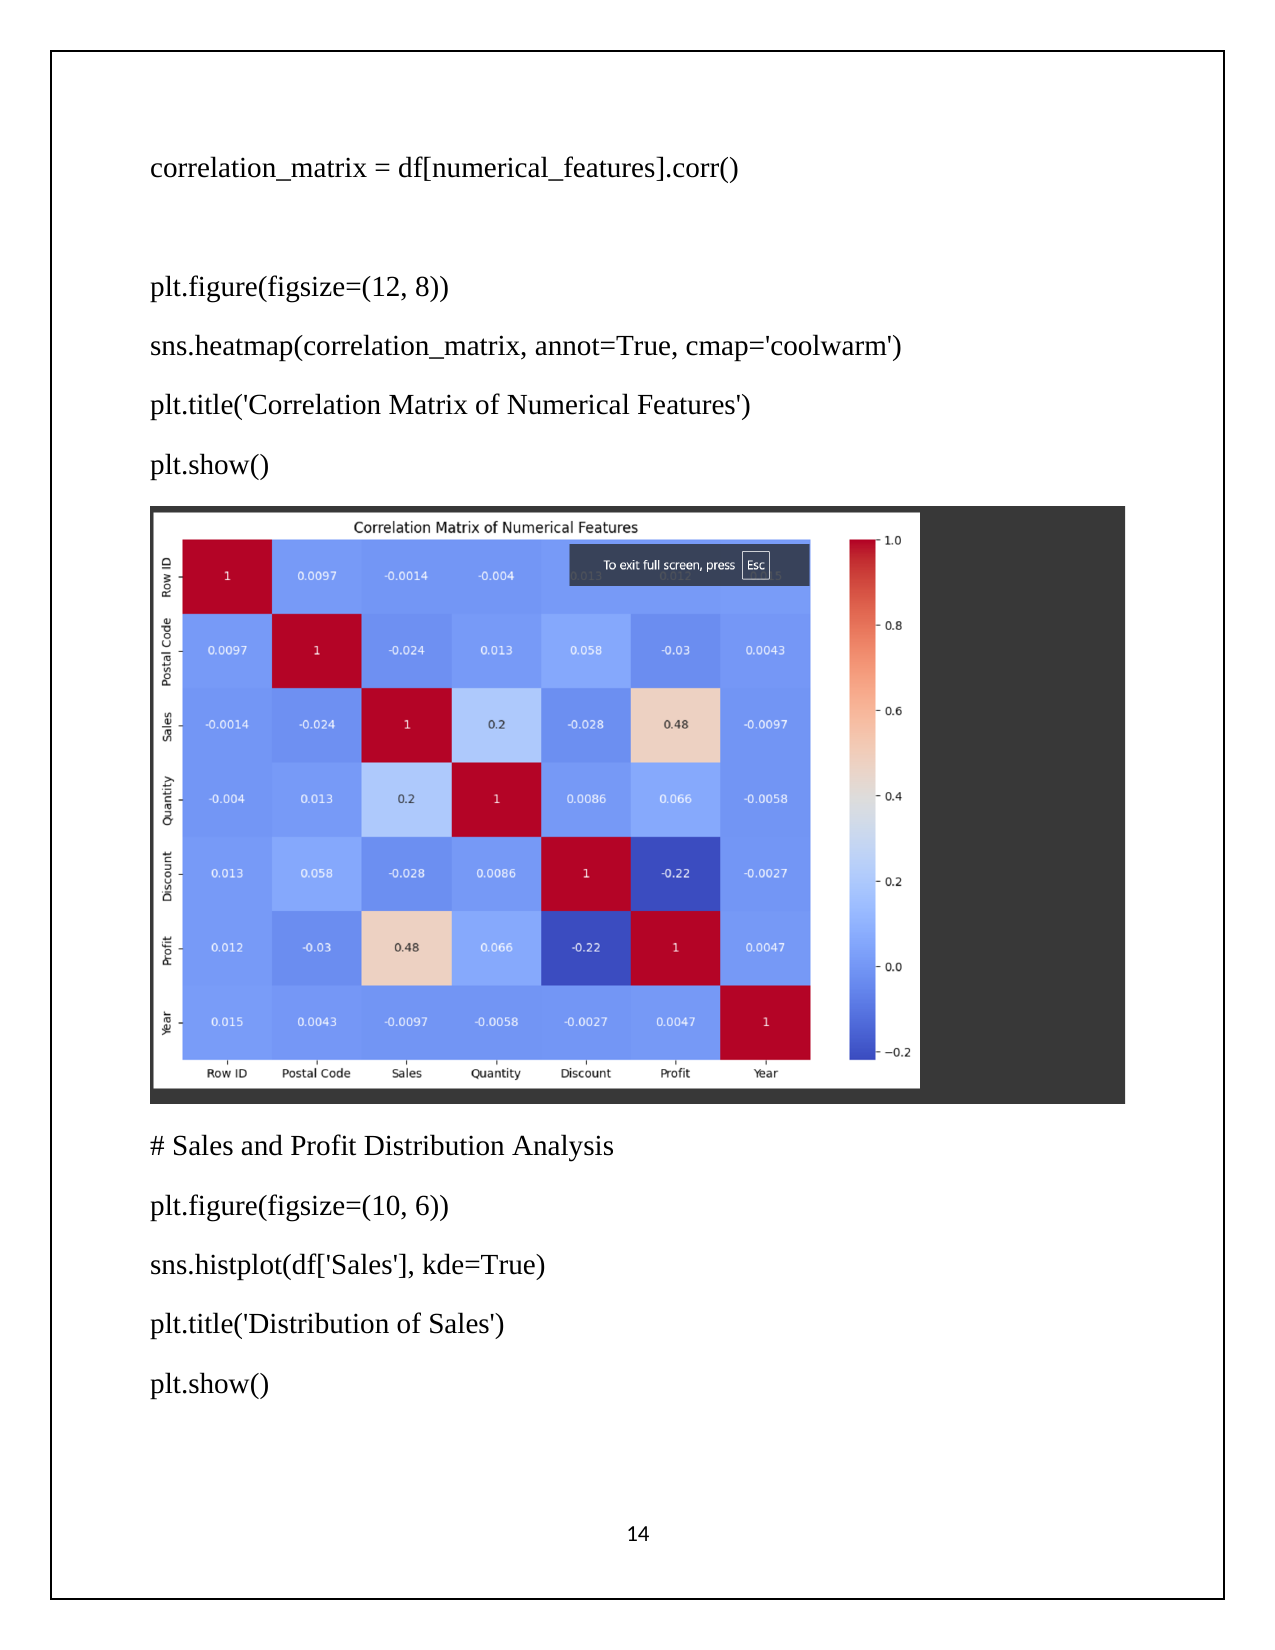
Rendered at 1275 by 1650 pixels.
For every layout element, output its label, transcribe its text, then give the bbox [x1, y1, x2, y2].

text sns.histplot(df['Sales'], kde=True) [150, 1247, 1125, 1281]
text plt.figure(figsize=(12, 8)) [150, 269, 1125, 302]
text plt.title('Distribution of Sales') [150, 1307, 1125, 1340]
text plt.title('Correlation Matrix of Numerical Features') [150, 387, 1125, 421]
picture [150, 506, 1125, 1104]
text correlation_matrix = df[numerical_features].corr() [150, 150, 1125, 183]
text sns.heatmap(correlation_matrix, annot=True, cmap='coolwarm') [150, 328, 1125, 362]
text # Sales and Profit Distribution Analysis [150, 1128, 1125, 1162]
text plt.show() [150, 447, 1125, 480]
text plt.figure(figsize=(10, 6)) [150, 1188, 1125, 1221]
text plt.show() [150, 1366, 1125, 1399]
